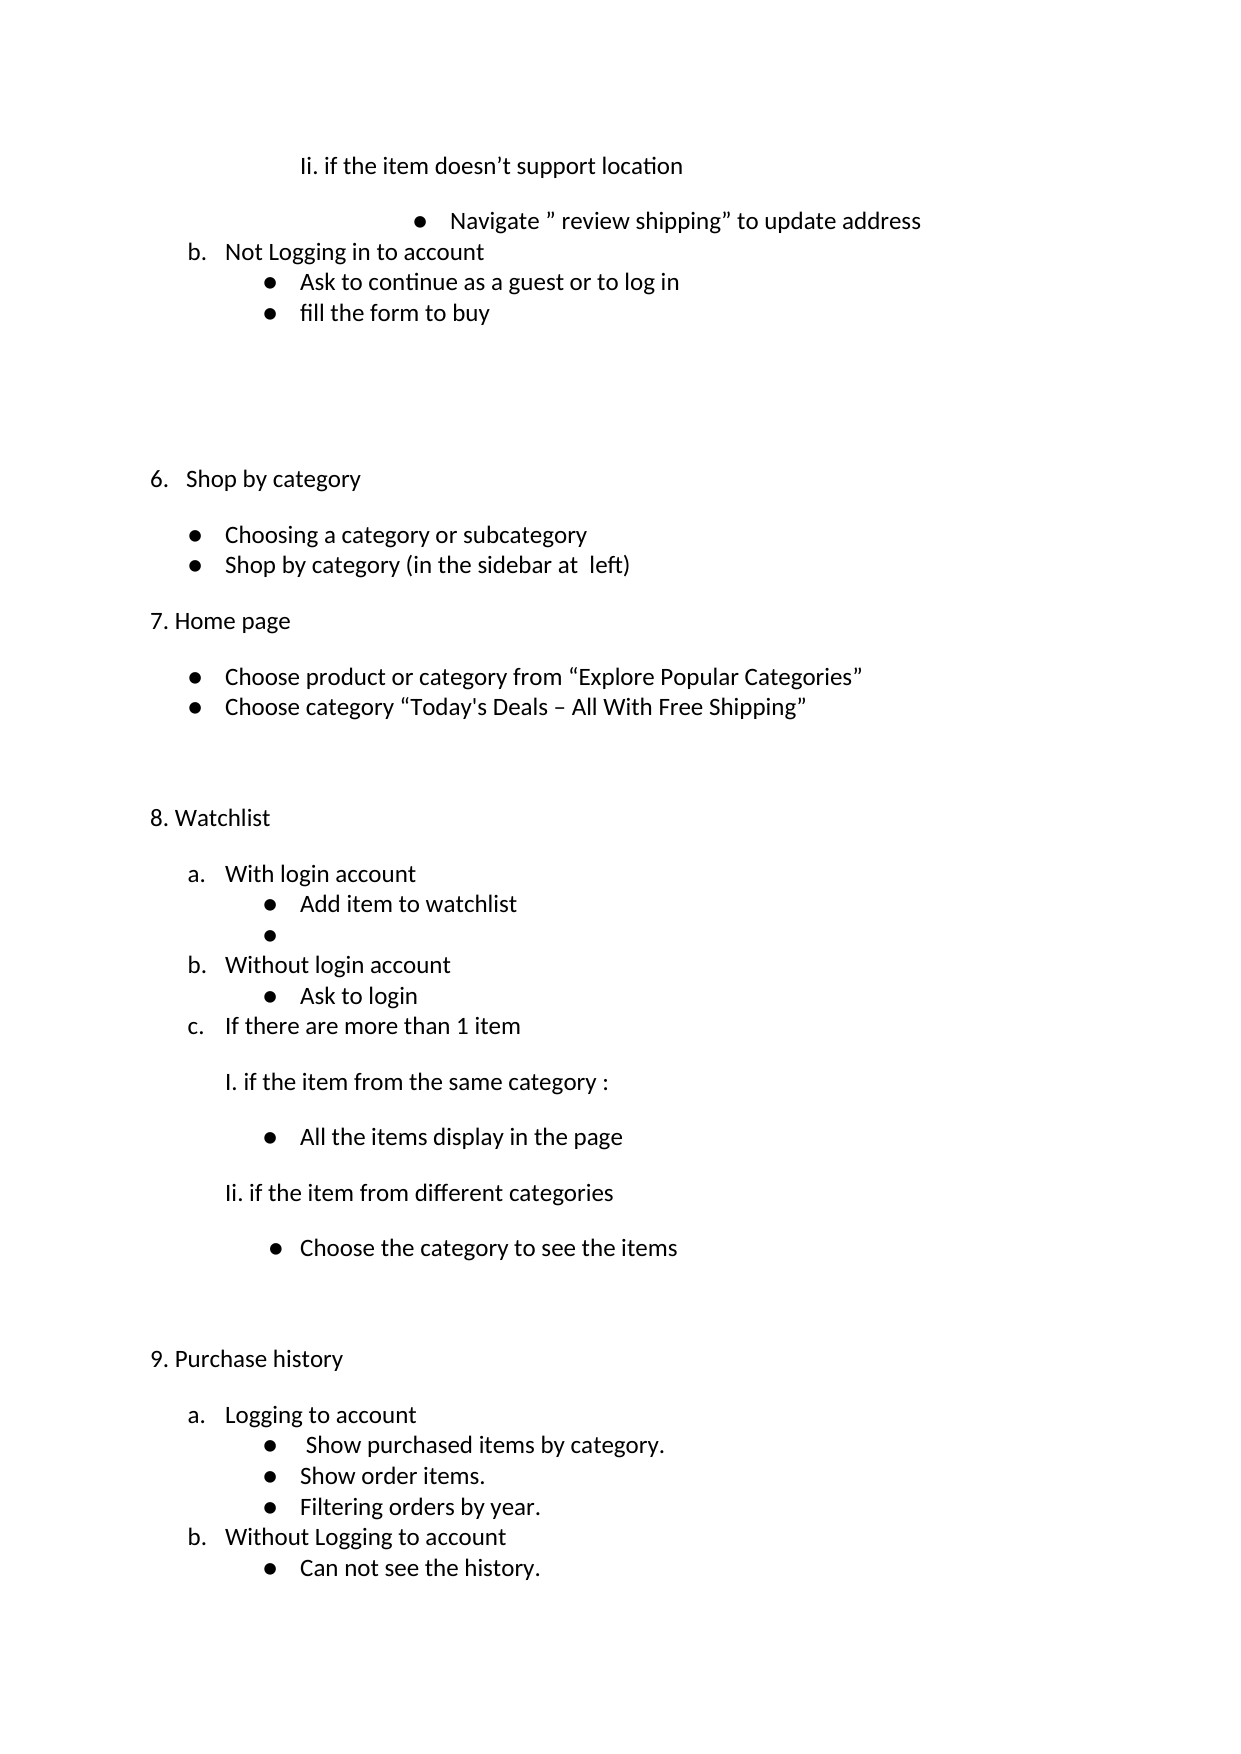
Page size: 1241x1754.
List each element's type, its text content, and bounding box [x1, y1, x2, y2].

list Choose the category to see the items [225, 1232, 1090, 1263]
text 8. Watchlist [150, 802, 1090, 833]
list Show purchased items by category. [262, 1429, 1090, 1460]
text 6. Shop by category [150, 464, 1090, 494]
list fill the form to buy [262, 297, 1090, 328]
list Without login account [187, 949, 1090, 980]
list Choosing a category or subcategory [187, 519, 1090, 550]
list Choose product or category from “Explore Popular Categories” [187, 661, 1090, 691]
list Filtering orders by year. [262, 1491, 1090, 1521]
list Shop by category (in the sidebar at left) [187, 550, 1090, 580]
list Show order items. [262, 1460, 1090, 1491]
list Navigate ” review shipping” to update address [412, 206, 1090, 236]
list All the items display in the page [262, 1121, 1090, 1152]
text Ii. if the item doesn’t support location [225, 150, 1090, 181]
list Ask to continue as a guest or to log in [262, 267, 1090, 297]
list Add item to watchlist [262, 888, 1090, 919]
list Can not see the history. [262, 1552, 1090, 1582]
list Logging to account [187, 1399, 1090, 1429]
text Ii. if the item from different categories [150, 1177, 1090, 1207]
list Ask to login [262, 980, 1090, 1010]
text 7. Home page [150, 605, 1090, 636]
text 9. Purchase history [150, 1343, 1090, 1374]
list If there are more than 1 item [187, 1010, 1090, 1041]
list Not Logging in to account [187, 236, 1090, 267]
list Without Logging to account [187, 1521, 1090, 1552]
text I. if the item from the same category : [225, 1066, 1090, 1096]
list With login account [187, 858, 1090, 888]
list Choose category “Today's Deals – All With Free Shipping” [187, 691, 1090, 722]
